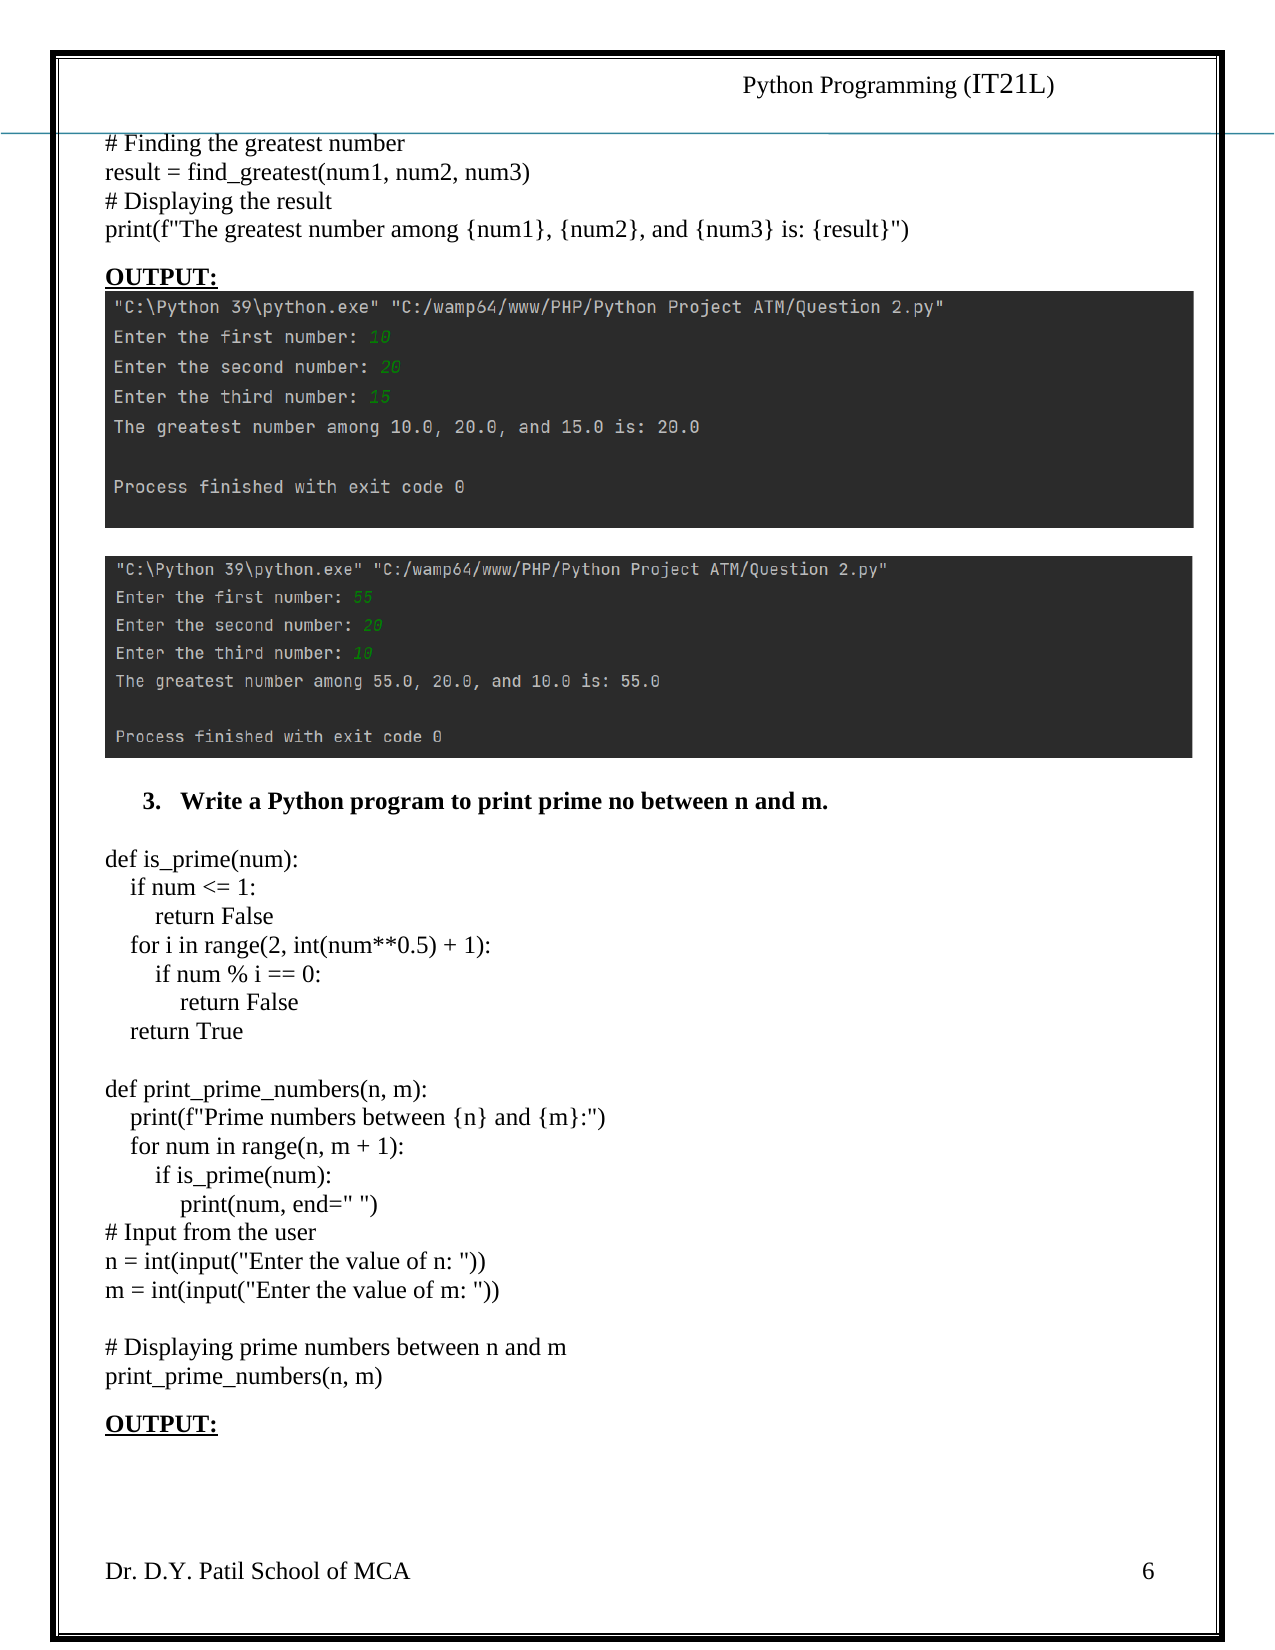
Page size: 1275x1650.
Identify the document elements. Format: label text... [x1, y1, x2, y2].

text # Displaying the result [105, 186, 1215, 214]
text print(num, end=" ") [105, 1189, 1215, 1217]
picture [105, 556, 1193, 758]
text result = find_greatest(num1, num2, num3) [105, 157, 1215, 186]
text for i in range(2, int(num**0.5) + 1): [105, 930, 1215, 959]
text if num % i == 0: [105, 959, 1215, 987]
text OUTPUT: [105, 1409, 1215, 1438]
list Write a Python program to print prime no between n and m. [142, 786, 1215, 815]
text print(f"The greatest number among {num1}, {num2}, and {num3} is: {result}") [105, 214, 1215, 243]
text return False [105, 987, 1215, 1016]
text def print_prime_numbers(n, m): [105, 1074, 1215, 1102]
text # Displaying prime numbers between n and m [105, 1332, 1215, 1361]
text for num in range(n, m + 1): [105, 1131, 1215, 1160]
text print_prime_numbers(n, m) [105, 1361, 1215, 1390]
picture [105, 291, 1194, 528]
text # Input from the user [105, 1217, 1215, 1246]
text # Finding the greatest number [105, 128, 1215, 157]
text def is_prime(num): [105, 844, 1215, 872]
text m = int(input("Enter the value of m: ")) [105, 1275, 1215, 1304]
text return False [105, 901, 1215, 930]
text print(f"Prime numbers between {n} and {m}:") [105, 1102, 1215, 1131]
text OUTPUT: [105, 262, 1215, 291]
text n = int(input("Enter the value of n: ")) [105, 1246, 1215, 1275]
text if num <= 1: [105, 872, 1215, 901]
text return True [105, 1016, 1215, 1045]
text if is_prime(num): [105, 1160, 1215, 1189]
